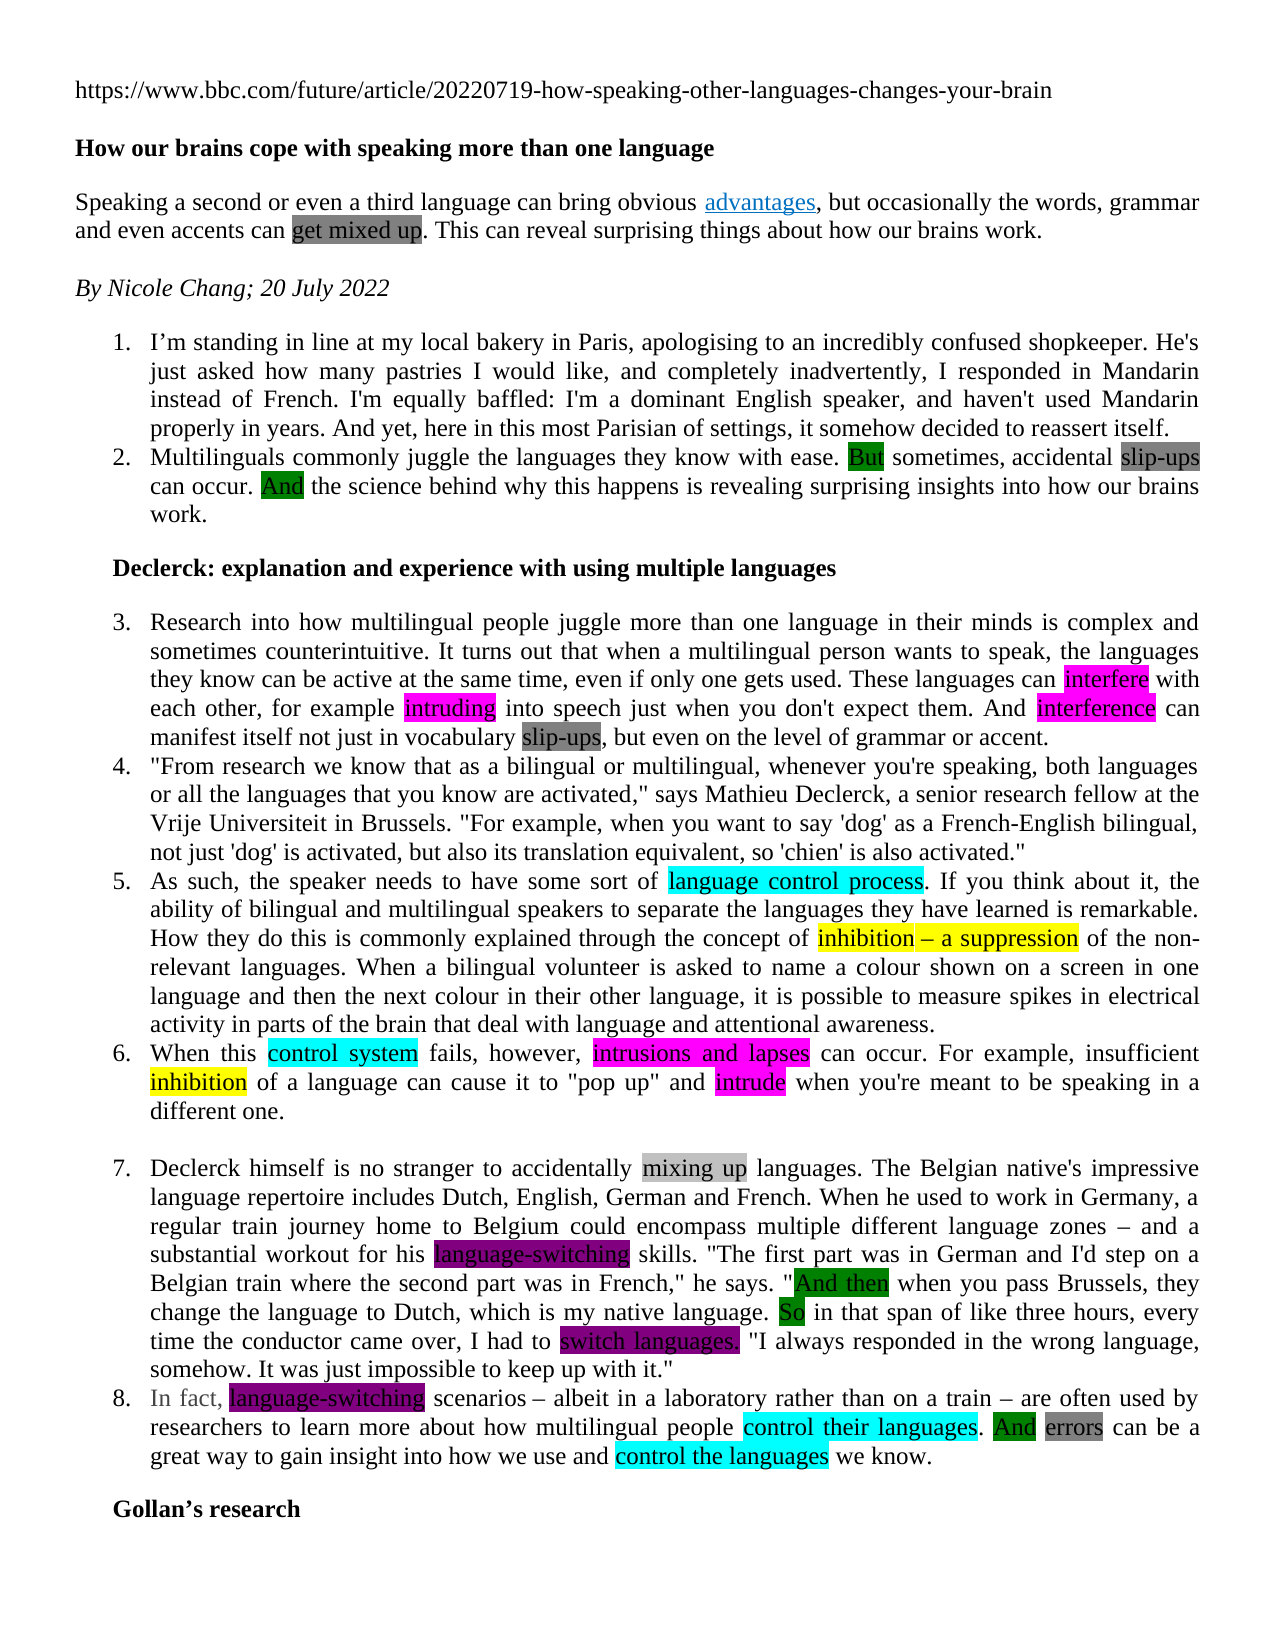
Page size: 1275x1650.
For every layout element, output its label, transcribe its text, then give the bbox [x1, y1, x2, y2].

text Gollan’s research [112, 1494, 1200, 1523]
list I’m standing in line at my local bakery in Paris, apologising to an incredibly confused shopkeeper. He's just asked how many pastries I would like, and completely inadvertently, I responded in Mandarin instead of French. I'm equally baffled: I'm a dominant English speaker, and haven't used Mandarin properly in years. And yet, here in this most Parisian of settings, it somehow decided to reassert itself. [112, 327, 1200, 442]
text By Nicole Chang; 20 July 2022 [75, 273, 1200, 302]
text https://www.bbc.com/future/article/20220719-how-speaking-other-languages-changes-your-brain [75, 75, 1200, 104]
list Declerck himself is no stranger to accidentally mixing up languages. The Belgian native's impressive language repertoire includes Dutch, English, German and French. When he used to work in Germany, a regular train journey home to Belgium could encompass multiple different language zones – and a substantial workout for his language-switching skills. "The first part was in German and I'd step on a Belgian train where the second part was in French," he says. "And then when you pass Brussels, they change the language to Dutch, which is my native language. So in that span of like three hours, every time the conductor came over, I had to switch languages. "I always responded in the wrong language, somehow. It was just impossible to keep up with it." [112, 1153, 1200, 1383]
list In fact, language-switching scenarios – albeit in a laboratory rather than on a train – are often used by researchers to learn more about how multilingual people control their languages. And errors can be a great way to gain insight into how we use and control the languages we know. [112, 1383, 1200, 1469]
list Multilinguals commonly juggle the languages they know with ease. But sometimes, accidental slip-ups can occur. And the science behind why this happens is revealing surprising insights into how our brains work. [112, 442, 1200, 528]
text How our brains cope with speaking more than one language [75, 133, 1200, 162]
list When this control system fails, however, intrusions and lapses can occur. For example, insufficient inhibition of a language can cause it to "pop up" and intrude when you're meant to be speaking in a different one. [112, 1038, 1200, 1124]
text Declerck: explanation and experience with using multiple languages [112, 553, 1200, 582]
list Research into how multilingual people juggle more than one language in their minds is complex and sometimes counterintuitive. It turns out that when a multilingual person wants to speak, the languages they know can be active at the same time, even if only one gets used. These languages can interfere with each other, for example intruding into speech just when you don't expect them. And interference can manifest itself not just in vocabulary slip-ups, but even on the level of grammar or accent. [112, 607, 1200, 751]
list As such, the speaker needs to have some sort of language control process. If you think about it, the ability of bilingual and multilingual speakers to separate the languages they have learned is remarkable. How they do this is commonly explained through the concept of inhibition – a suppression of the non-relevant languages. When a bilingual volunteer is asked to name a colour shown on a screen in one language and then the next colour in their other language, it is possible to measure spikes in electrical activity in parts of the brain that deal with language and attentional awareness. [112, 866, 1200, 1038]
list "From research we know that as a bilingual or multilingual, whenever you're speaking, both languages or all the languages that you know are activated," says Mathieu Declerck, a senior research fellow at the Vrije Universiteit in Brussels. "For example, when you want to say 'dog' as a French-English bilingual, not just 'dog' is activated, but also its translation equivalent, so 'chien' is also activated." [112, 751, 1200, 866]
text Speaking a second or even a third language can bring obvious advantages, but occasionally the words, grammar and even accents can get mixed up. This can reveal surprising things about how our brains work. [75, 187, 1200, 244]
